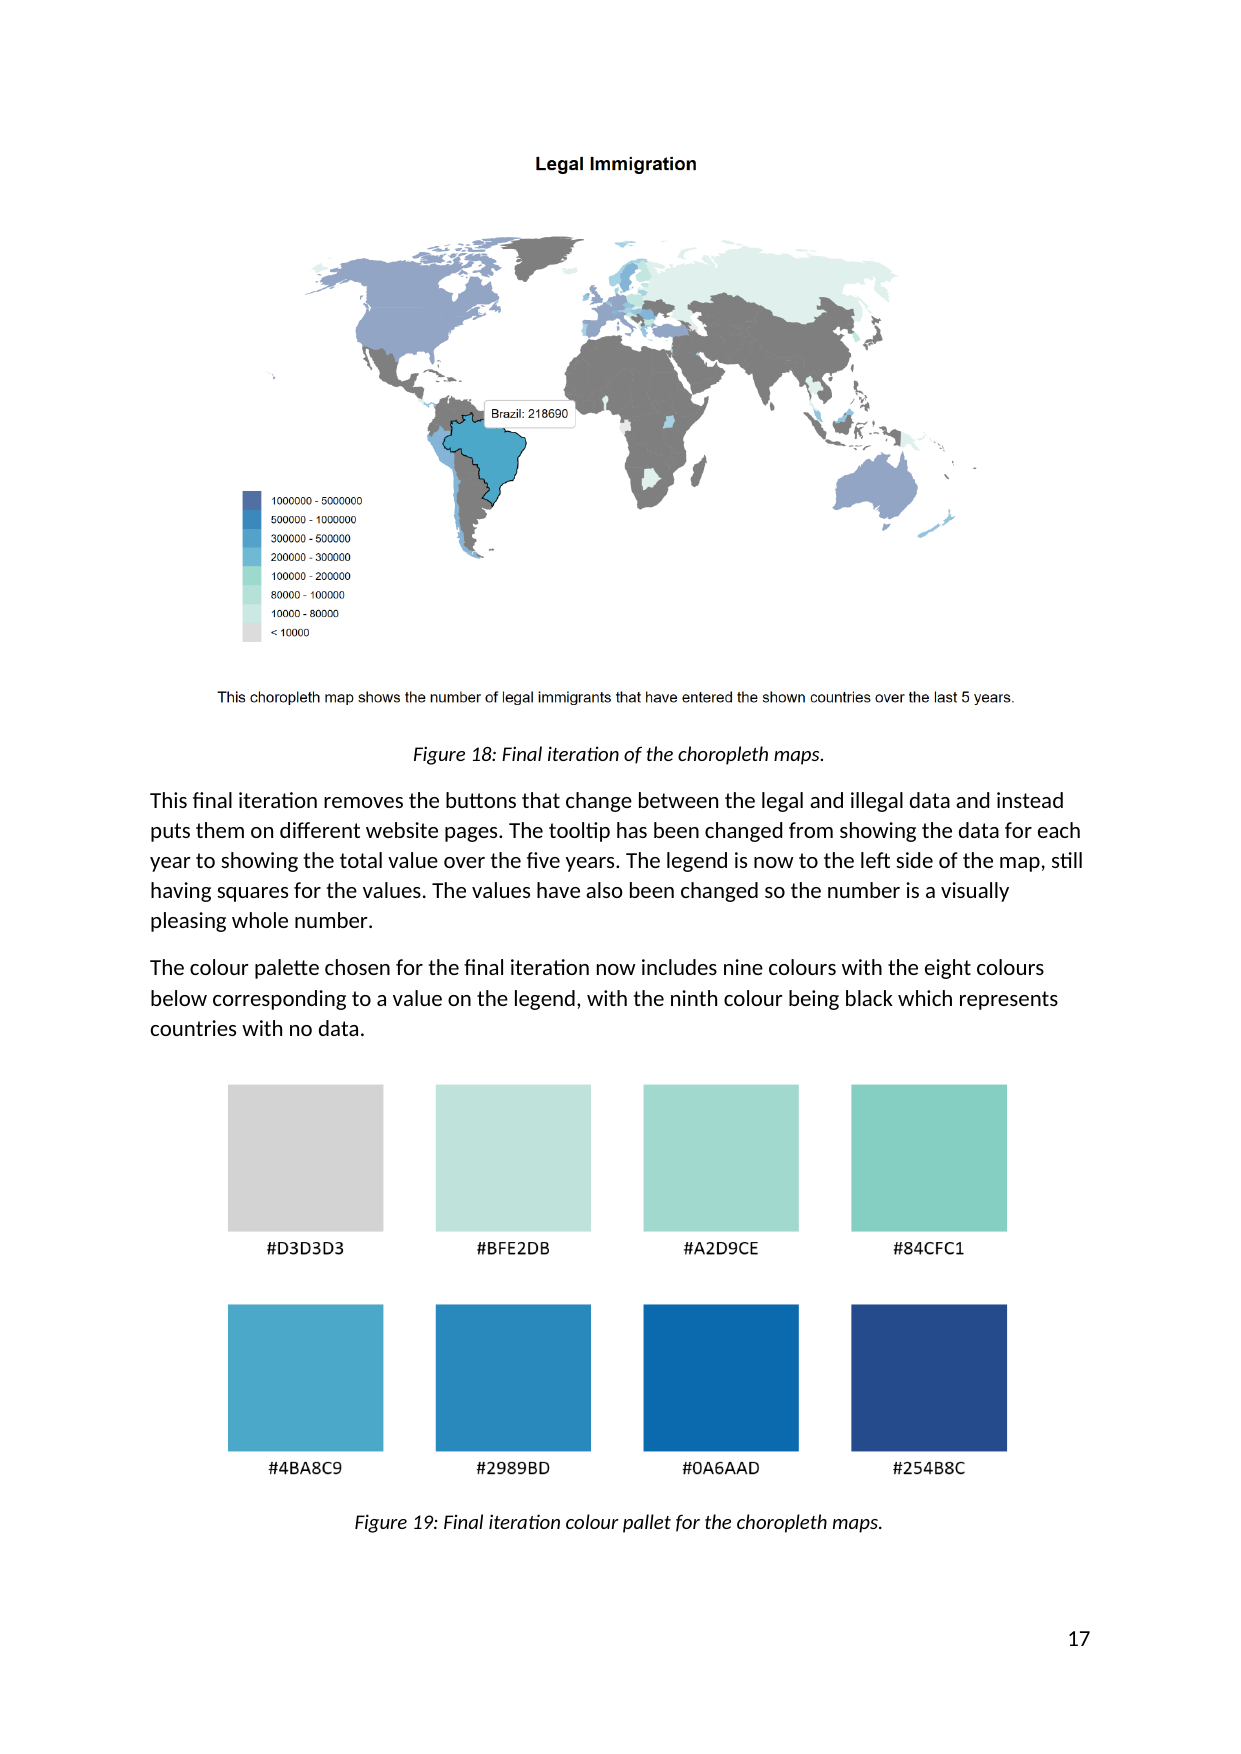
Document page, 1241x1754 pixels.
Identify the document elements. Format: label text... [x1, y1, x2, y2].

text Figure 19: Final iteration colour pallet for the choropleth maps. [150, 1509, 1090, 1535]
picture [206, 150, 1034, 723]
picture [206, 1060, 1034, 1491]
text Figure 18: Final iteration of the choropleth maps. [150, 742, 1090, 767]
text This final iteration removes the buttons that change between the legal and illegal data and instead puts them on different website pages. The tooltip has been changed from showing the data for each year to showing the total value over the five years. The legend is now to the left side of the map, still having squares for the values. The values have also been changed so the number is a visually pleasing whole number. [150, 786, 1090, 934]
text The colour palette chosen for the final iteration now includes nine colours with the eight colours below corresponding to a value on the legend, with the ninth colour being black which represents countries with no data. [150, 953, 1090, 1042]
